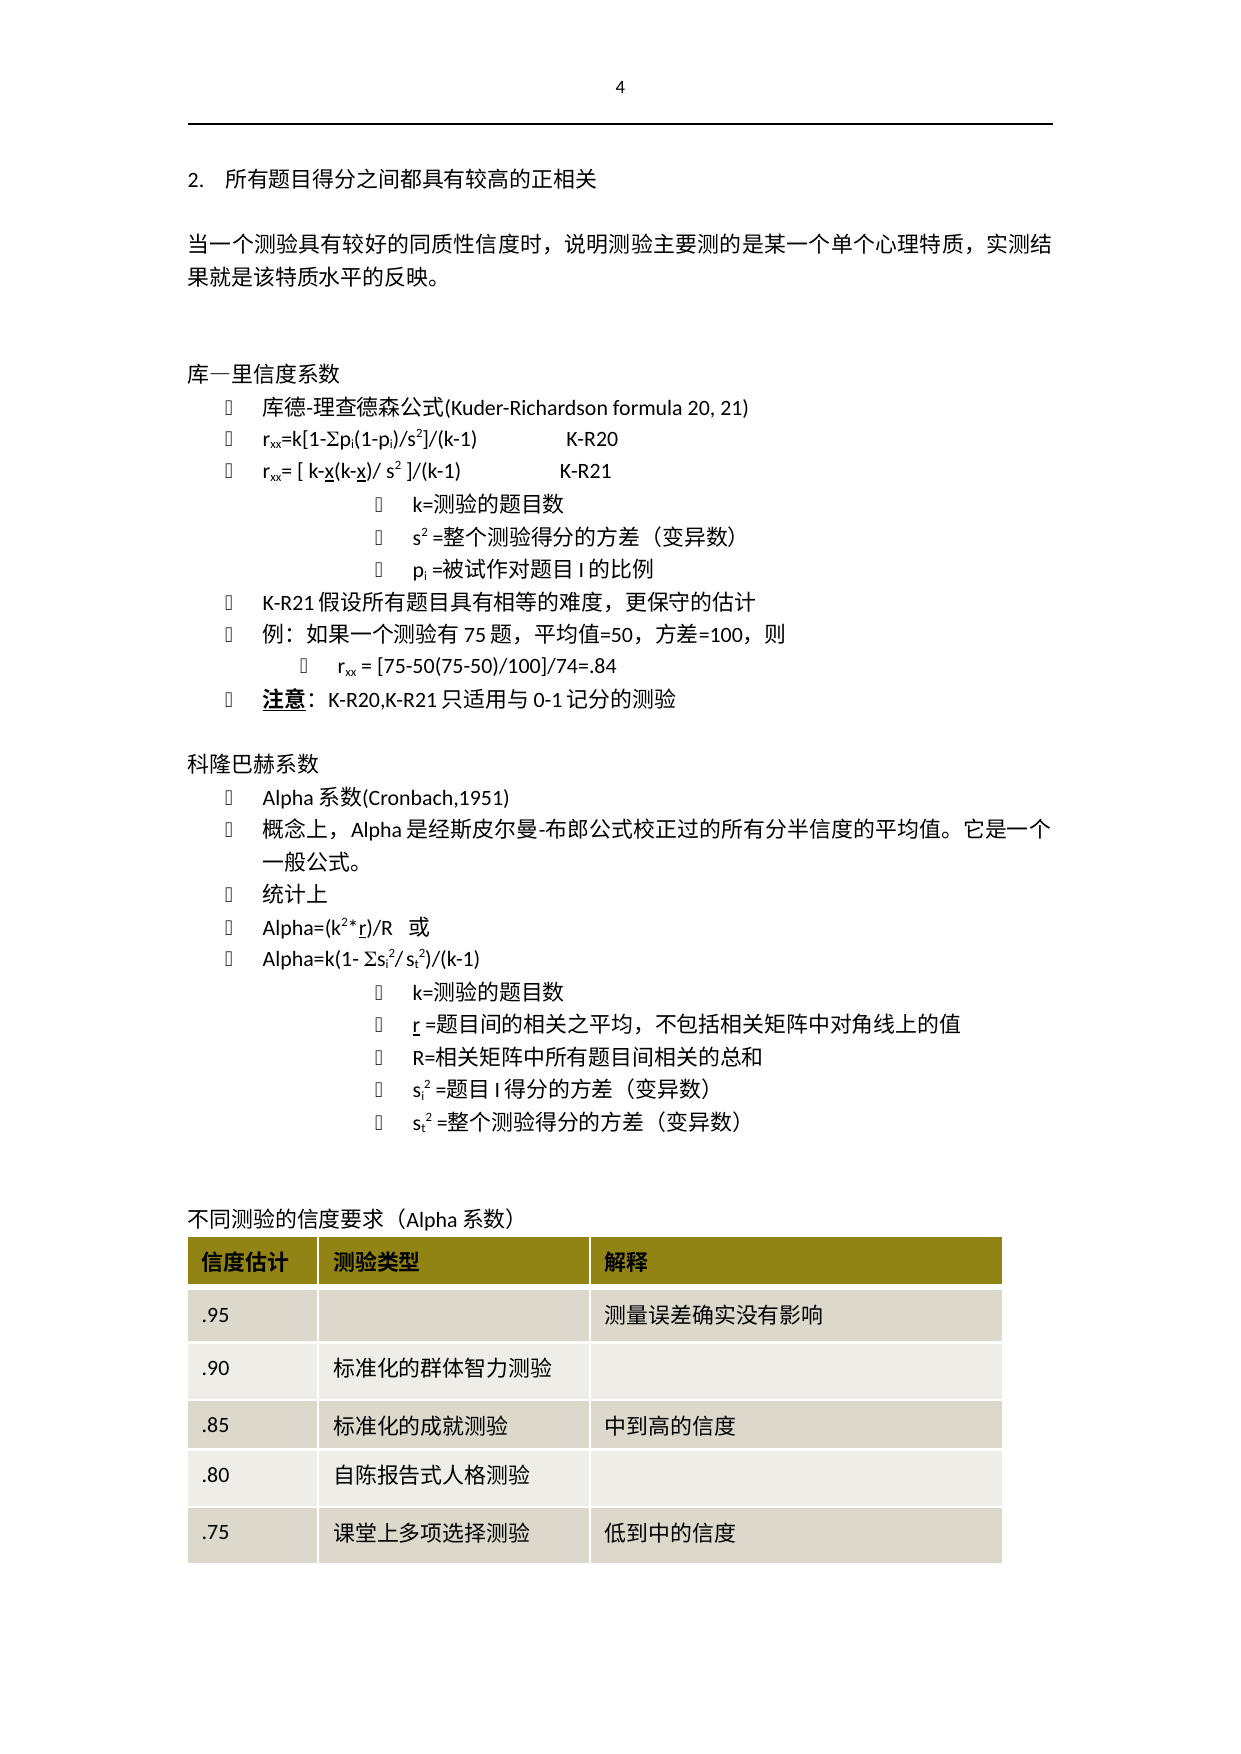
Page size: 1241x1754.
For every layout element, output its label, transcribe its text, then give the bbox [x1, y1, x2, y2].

list r =题目间的相关之平均，不包括相关矩阵中对角线上的值 [375, 1007, 1053, 1039]
table_cell 课堂上多项选择测验 [319, 1508, 589, 1563]
list 库德-理查德森公式(Kuder-Richardson formula 20, 21) [225, 389, 1053, 422]
table_cell 自陈报告式人格测验 [319, 1451, 589, 1506]
table_cell 低到中的信度 [591, 1508, 1002, 1563]
table_cell 标准化的成就测验 [319, 1401, 589, 1448]
list 注意：K-R20,K-R21只适用与0-1记分的测验 [225, 682, 1053, 714]
table_cell 中到高的信度 [591, 1401, 1002, 1448]
text 科隆巴赫系数 [187, 747, 1053, 779]
list 例：如果一个测验有75题，平均值=50，方差=100，则 [225, 617, 1053, 649]
table_cell .85 [188, 1401, 317, 1448]
table_cell .80 [188, 1451, 317, 1506]
list rxx= [ k-x(k-x)/ s2 ]/(k-1) K-R21 [225, 454, 1053, 487]
table_cell .75 [188, 1508, 317, 1563]
list rxx=k[1-pi(1-pi)/s2]/(k-1) K-R20 [225, 422, 1053, 454]
list k=测验的题目数 [375, 487, 1053, 519]
table_header 测验类型 [319, 1237, 589, 1284]
list st2 =整个测验得分的方差（变异数） [375, 1104, 1053, 1137]
table_cell [591, 1344, 1002, 1399]
list Alpha=(k2*r)/R 或 [225, 909, 1053, 942]
text 不同测验的信度要求（Alpha系数） [187, 1202, 1053, 1234]
list Alpha=k(1- si2/ st2)/(k-1) [225, 942, 1053, 974]
table_cell 标准化的群体智力测验 [319, 1344, 589, 1399]
list 统计上 [225, 877, 1053, 909]
list 概念上，Alpha是经斯皮尔曼-布郎公式校正过的所有分半信度的平均值。它是一个一般公式。 [225, 812, 1053, 877]
list k=测验的题目数 [375, 974, 1053, 1007]
table_cell [591, 1451, 1002, 1506]
list K-R21假设所有题目具有相等的难度，更保守的估计 [225, 584, 1053, 617]
list si2 =题目I得分的方差（变异数） [375, 1072, 1053, 1104]
list s2 =整个测验得分的方差（变异数） [375, 519, 1053, 552]
list pi =被试作对题目I的比例 [375, 552, 1053, 584]
table_header 信度估计 [188, 1237, 317, 1284]
table_cell .90 [188, 1344, 317, 1399]
table_cell .95 [188, 1290, 317, 1341]
table_cell 测量误差确实没有影响 [591, 1290, 1002, 1341]
list 所有题目得分之间都具有较高的正相关 [187, 162, 1053, 194]
table_cell [319, 1290, 589, 1341]
list rxx = [75-50(75-50)/100]/74=.84 [300, 649, 1053, 682]
text 当一个测验具有较好的同质性信度时，说明测验主要测的是某一个单个心理特质，实测结果就是该特质水平的反映。 [187, 227, 1053, 292]
list Alpha系数(Cronbach,1951) [225, 779, 1053, 812]
table_header 解释 [591, 1237, 1002, 1284]
text 库—里信度系数 [187, 357, 1053, 389]
list R=相关矩阵中所有题目间相关的总和 [375, 1039, 1053, 1072]
